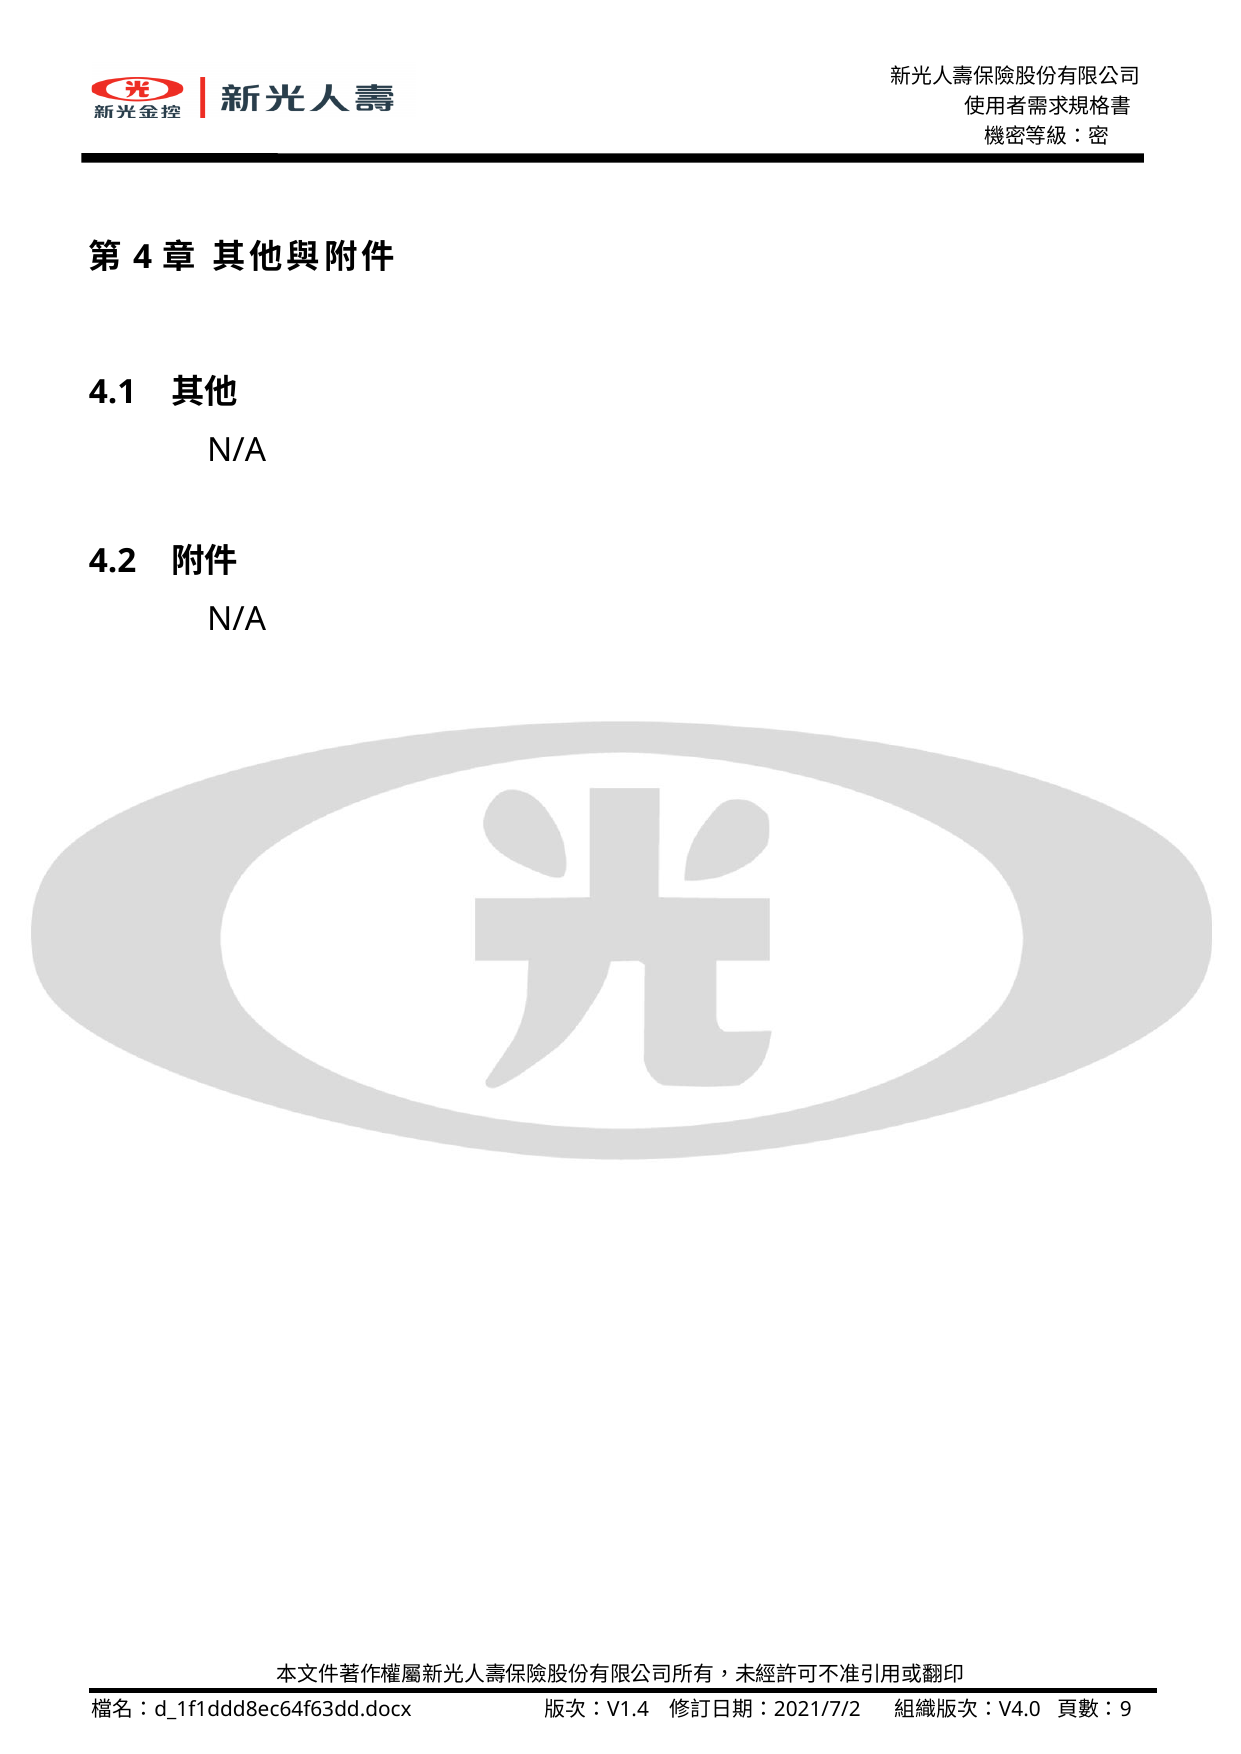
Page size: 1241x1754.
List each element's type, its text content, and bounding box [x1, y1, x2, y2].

picture [25, 713, 1215, 1166]
subtitle 第4章 其他與附件 [89, 230, 1152, 278]
subtitle 4.2 附件 [89, 534, 1152, 582]
text N/A [207, 595, 1152, 640]
subtitle 4.1 其他 [89, 365, 1152, 413]
picture [91, 61, 417, 118]
text N/A [207, 426, 1152, 471]
